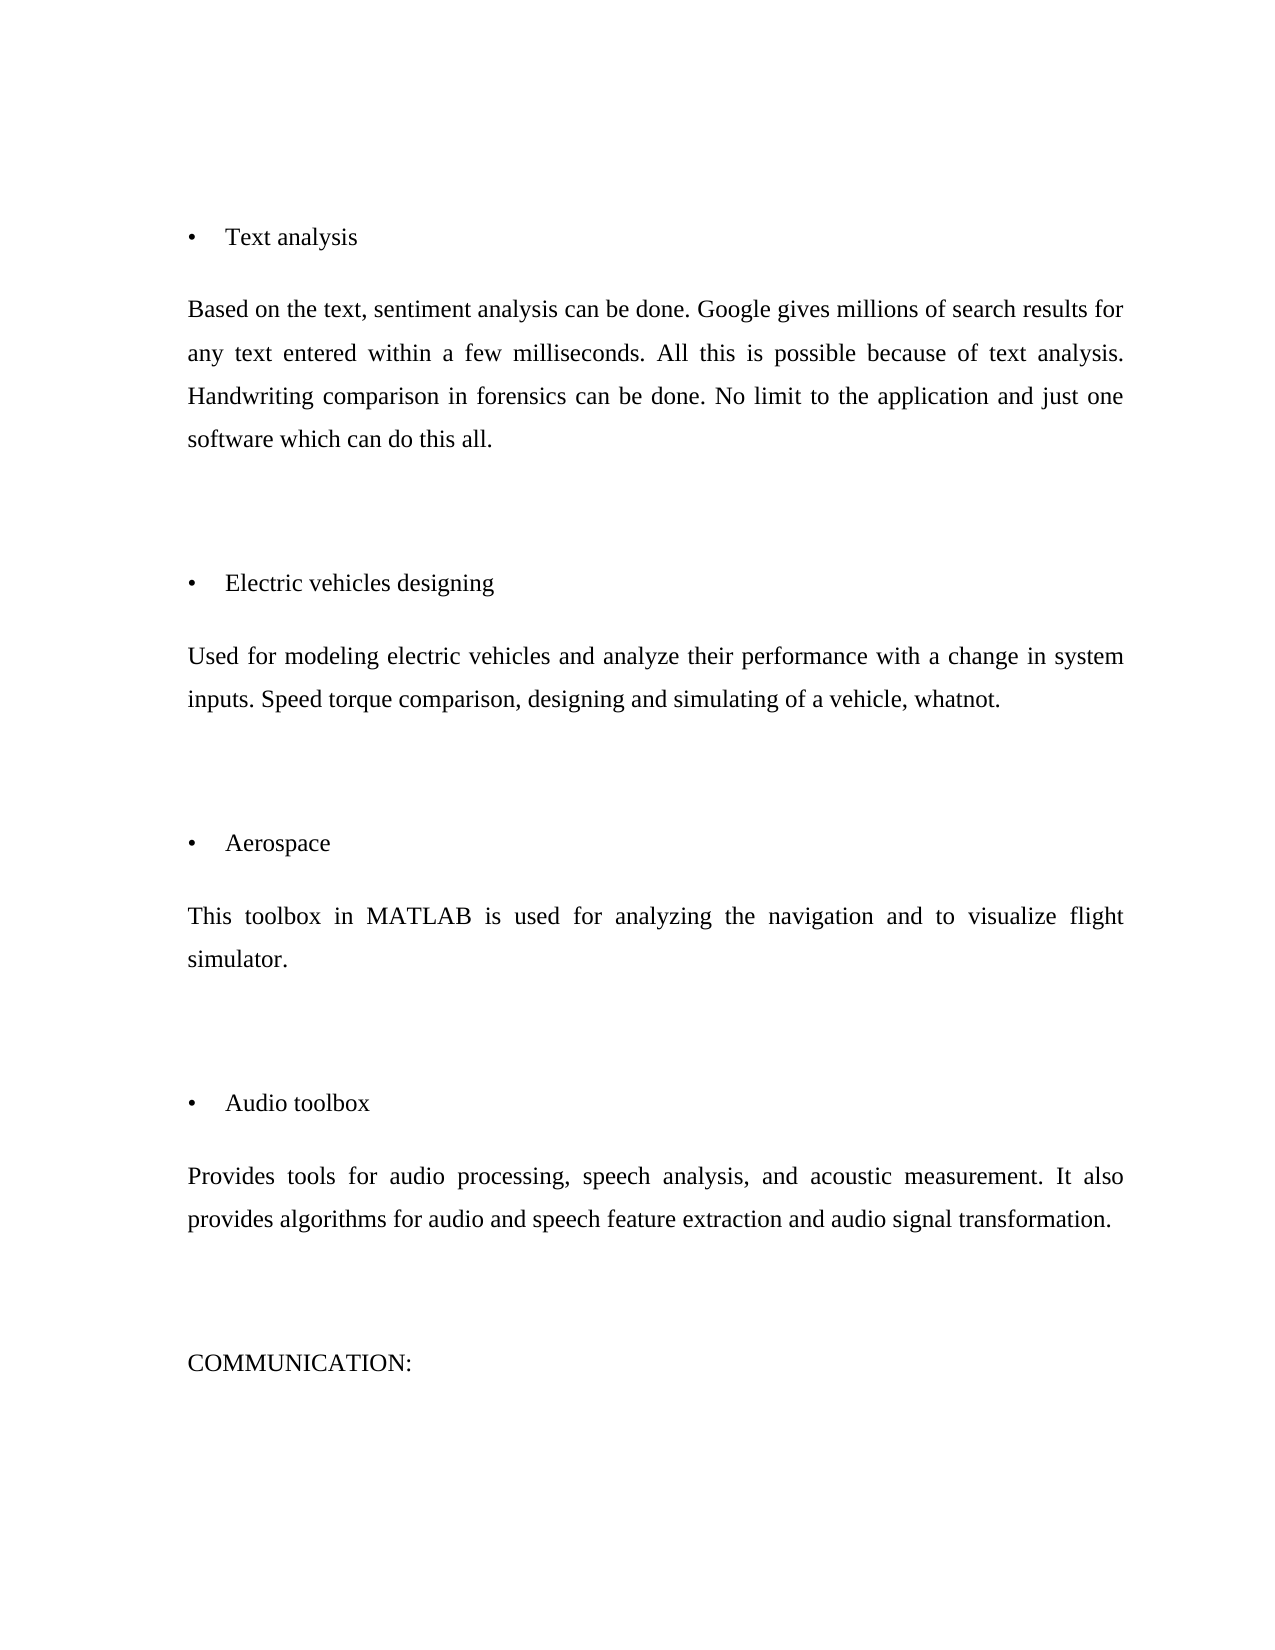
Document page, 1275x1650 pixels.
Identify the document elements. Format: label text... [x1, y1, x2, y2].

text This toolbox in MATLAB is used for analyzing the navigation and to visualize flight simulator. [187, 901, 1125, 973]
text • Electric vehicles designing [187, 568, 1125, 597]
text Provides tools for audio processing, speech analysis, and acoustic measurement. It also provides algorithms for audio and speech feature extraction and audio signal transformation. [187, 1161, 1125, 1233]
text Based on the text, sentiment analysis can be done. Google gives millions of search results for any text entered within a few milliseconds. All this is possible because of text analysis. Handwriting comparison in forensics can be done. No limit to the application and just one software which can do this all. [187, 294, 1125, 453]
text Used for modeling electric vehicles and analyze their performance with a change in system inputs. Speed torque comparison, designing and simulating of a vehicle, whatnot. [187, 641, 1125, 713]
text • Audio toolbox [187, 1088, 1125, 1117]
text • Aerospace [187, 828, 1125, 857]
text COMMUNICATION: [187, 1348, 1125, 1377]
text • Text analysis [187, 222, 1125, 251]
